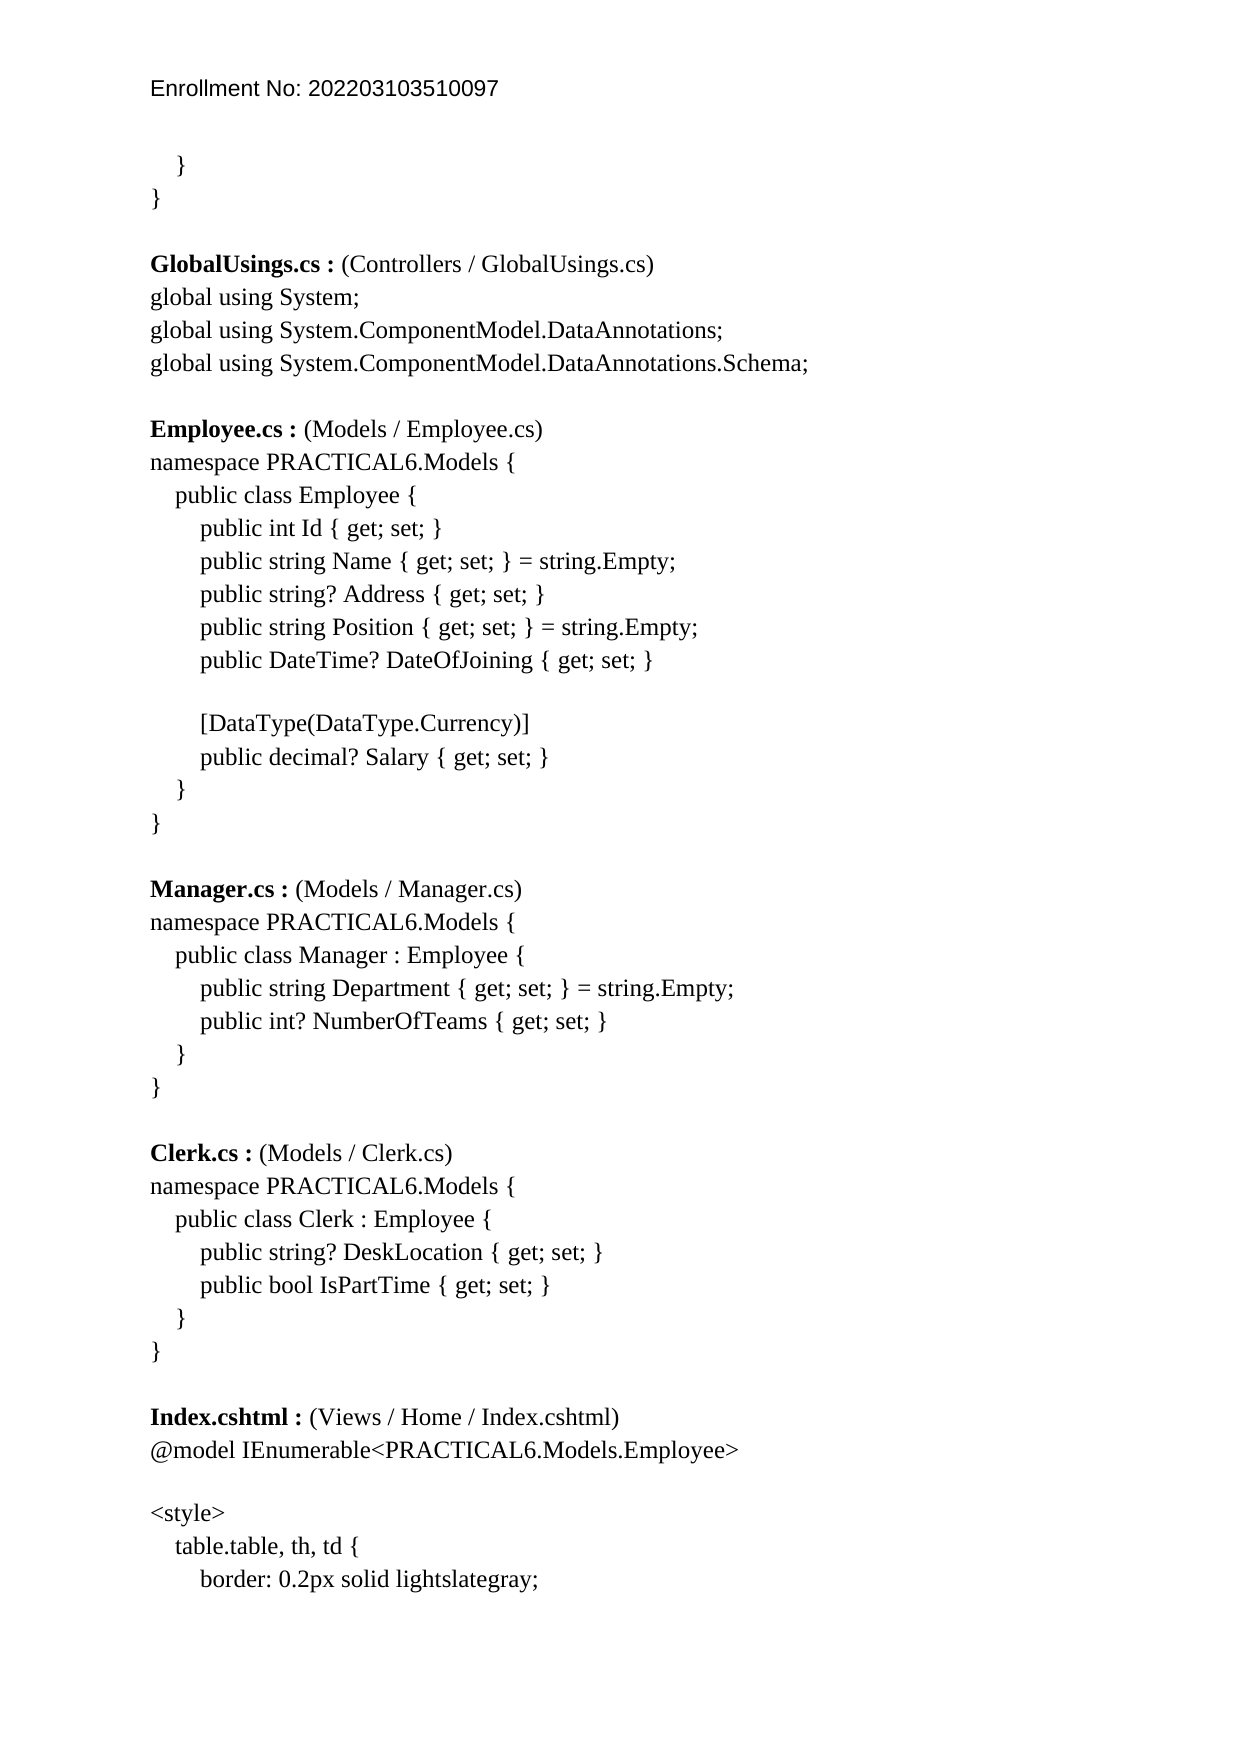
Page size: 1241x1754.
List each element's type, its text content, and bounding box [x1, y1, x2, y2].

text } [150, 1039, 1090, 1067]
text public string Department { get; set; } = string.Empty; [150, 973, 1090, 1001]
text } [150, 183, 1090, 212]
text Clerk.cs : (Models / Clerk.cs) [150, 1138, 1090, 1167]
text border: 0.2px solid lightslategray; [150, 1564, 1090, 1593]
text public int Id { get; set; } [150, 513, 1090, 542]
text public string Position { get; set; } = string.Empty; [150, 612, 1090, 641]
text <style> [150, 1498, 1090, 1527]
text public int? NumberOfTeams { get; set; } [150, 1006, 1090, 1034]
text } [150, 808, 1090, 836]
text namespace PRACTICAL6.Models { [150, 447, 1090, 476]
text namespace PRACTICAL6.Models { [150, 907, 1090, 935]
text public string? Address { get; set; } [150, 579, 1090, 608]
text table.table, th, td { [150, 1531, 1090, 1560]
text global using System.ComponentModel.DataAnnotations; [150, 315, 1090, 344]
text } [150, 1303, 1090, 1332]
text public string Name { get; set; } = string.Empty; [150, 546, 1090, 575]
text global using System; [150, 282, 1090, 311]
text @model IEnumerable<PRACTICAL6.Models.Employee> [150, 1435, 1090, 1464]
text public decimal? Salary { get; set; } [150, 742, 1090, 770]
text public class Clerk : Employee { [150, 1204, 1090, 1233]
text public class Employee { [150, 480, 1090, 509]
text } [150, 1072, 1090, 1101]
text public string? DeskLocation { get; set; } [150, 1237, 1090, 1266]
text } [150, 150, 1090, 179]
text namespace PRACTICAL6.Models { [150, 1171, 1090, 1199]
text public bool IsPartTime { get; set; } [150, 1270, 1090, 1299]
text } [150, 1336, 1090, 1365]
text } [150, 774, 1090, 803]
text Employee.cs : (Models / Employee.cs) [150, 414, 1090, 443]
text Index.cshtml : (Views / Home / Index.cshtml) [150, 1402, 1090, 1431]
text global using System.ComponentModel.DataAnnotations.Schema; [150, 348, 1090, 377]
text Manager.cs : (Models / Manager.cs) [150, 874, 1090, 902]
text public class Manager : Employee { [150, 940, 1090, 968]
text [DataType(DataType.Currency)] [150, 708, 1090, 737]
text GlobalUsings.cs : (Controllers / GlobalUsings.cs) [150, 249, 1090, 278]
text public DateTime? DateOfJoining { get; set; } [150, 645, 1090, 674]
